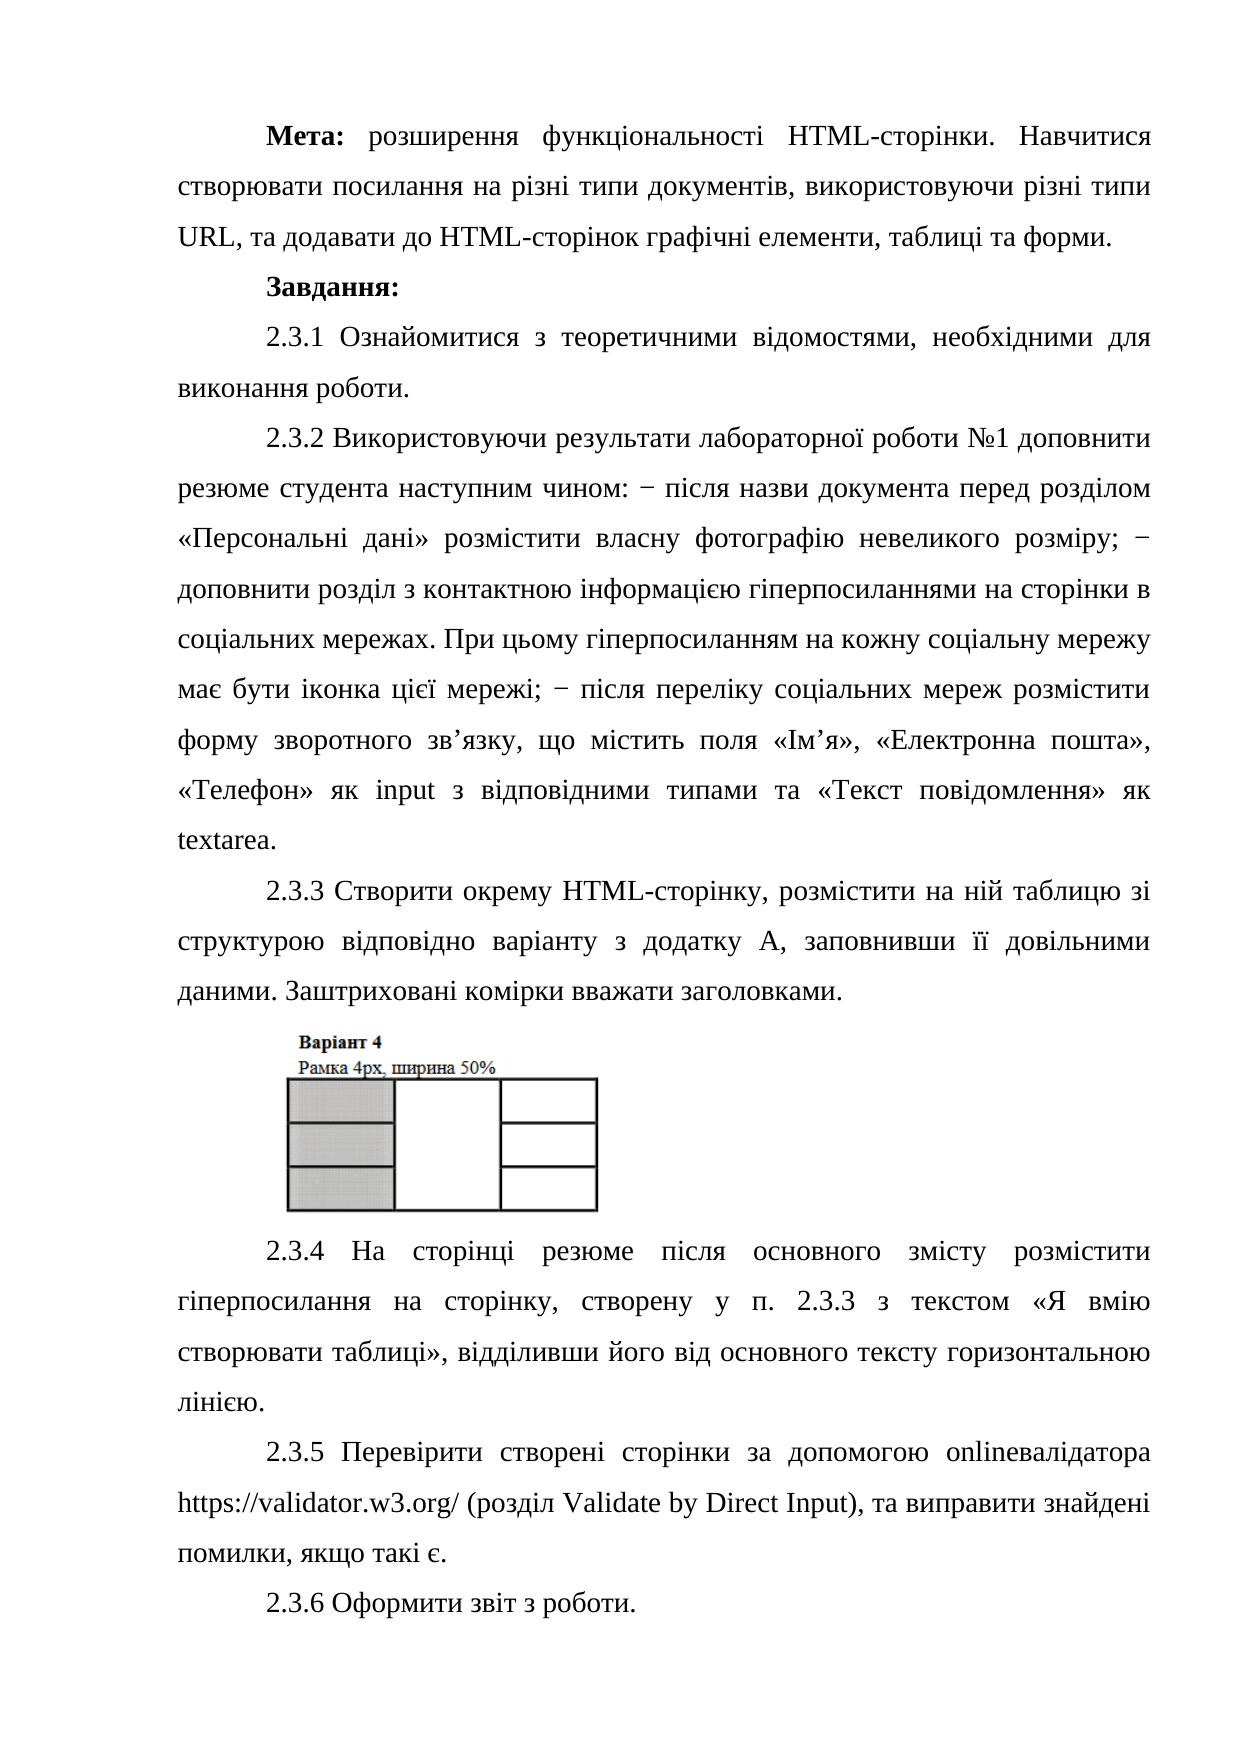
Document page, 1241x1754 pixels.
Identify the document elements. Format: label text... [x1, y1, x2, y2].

text 2.3.1 Ознайомитися з теоретичними відомостями, необхідними для виконання роботи. [177, 319, 1152, 403]
text Мета: розширення функціональності HTML-сторінки. Навчитися створювати посилання на різні типи документів, використовуючи різні типи URL, та додавати до HTML-сторінок графічні елементи, таблиці та форми. [177, 118, 1152, 252]
picture [265, 1023, 626, 1217]
text 2.3.2 Використовуючи результати лабораторної роботи №1 доповнити резюме студента наступним чином: − після назви документа перед розділом «Персональні дані» розмістити власну фотографію невеликого розміру; − доповнити розділ з контактною інформацією гіперпосиланнями на сторінки в соціальних мережах. При цьому гіперпосиланням на кожну соціальну мережу має бути іконка цієї мережі; − після переліку соціальних мереж розмістити форму зворотного зв’язку, що містить поля «Ім’я», «Електронна пошта», «Телефон» як input з відповідними типами та «Текст повідомлення» як textarea. [177, 420, 1152, 856]
text Завдання: [177, 269, 1152, 303]
text 2.3.5 Перевірити створені сторінки за допомогою onlineвалідатора https://validator.w3.org/ (розділ Validate by Direct Input), та виправити знайдені помилки, якщо такі є. [177, 1434, 1152, 1568]
text 2.3.6 Оформити звіт з роботи. [177, 1585, 1152, 1619]
text 2.3.3 Створити окрему HTML-сторінку, розмістити на ній таблицю зі структурою відповідно варіанту з додатку А, заповнивши її довільними даними. Заштриховані комірки вважати заголовками. [177, 873, 1152, 1007]
text 2.3.4 На сторінці резюме після основного змісту розмістити гіперпосилання на сторінку, створену у п. 2.3.3 з текстом «Я вмію створювати таблиці», відділивши його від основного тексту горизонтальною лінією. [177, 1233, 1152, 1418]
